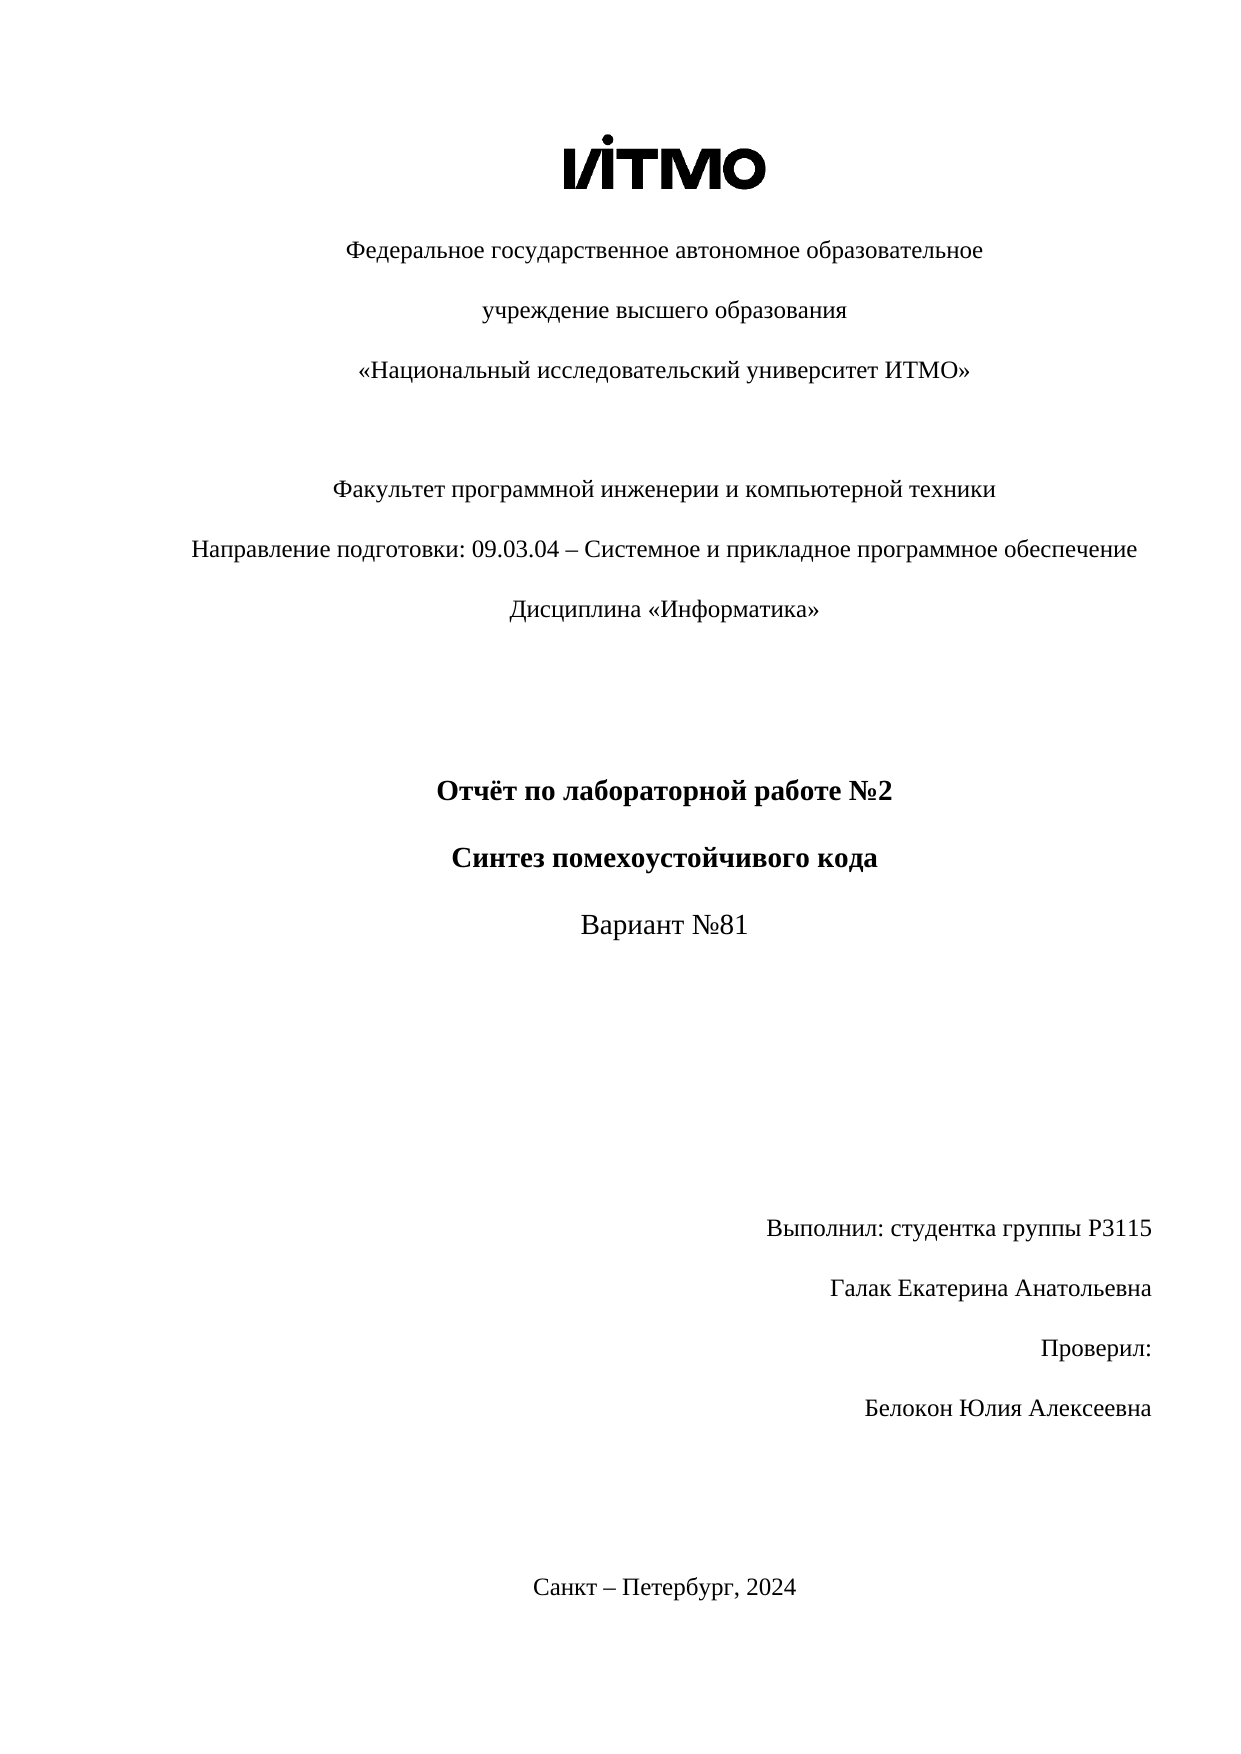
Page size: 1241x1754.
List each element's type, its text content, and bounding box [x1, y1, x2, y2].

text Отчёт по лабораторной работе №2 [177, 773, 1152, 807]
text учреждение высшего образования [177, 295, 1152, 324]
text Синтез помехоустойчивого кода [177, 840, 1152, 874]
text Федеральное государственное автономное образовательное [177, 235, 1152, 264]
text Санкт – Петербург, 2024 [177, 1572, 1152, 1601]
text Вариант №81 [177, 907, 1152, 941]
text Факультет программной инженерии и компьютерной техники [177, 474, 1152, 503]
text Галак Екатерина Анатольевна [177, 1273, 1152, 1302]
text Белокон Юлия Алексеевна [177, 1393, 1152, 1422]
text Проверил: [177, 1333, 1152, 1362]
text Направление подготовки: 09.03.04 – Системное и прикладное программное обеспечение [177, 534, 1152, 563]
text Дисциплина «Информатика» [177, 594, 1152, 623]
text Выполнил: студентка группы P3115 [177, 1213, 1152, 1242]
picture [554, 118, 775, 205]
text «Национальный исследовательский университет ИТМО» [177, 355, 1152, 384]
